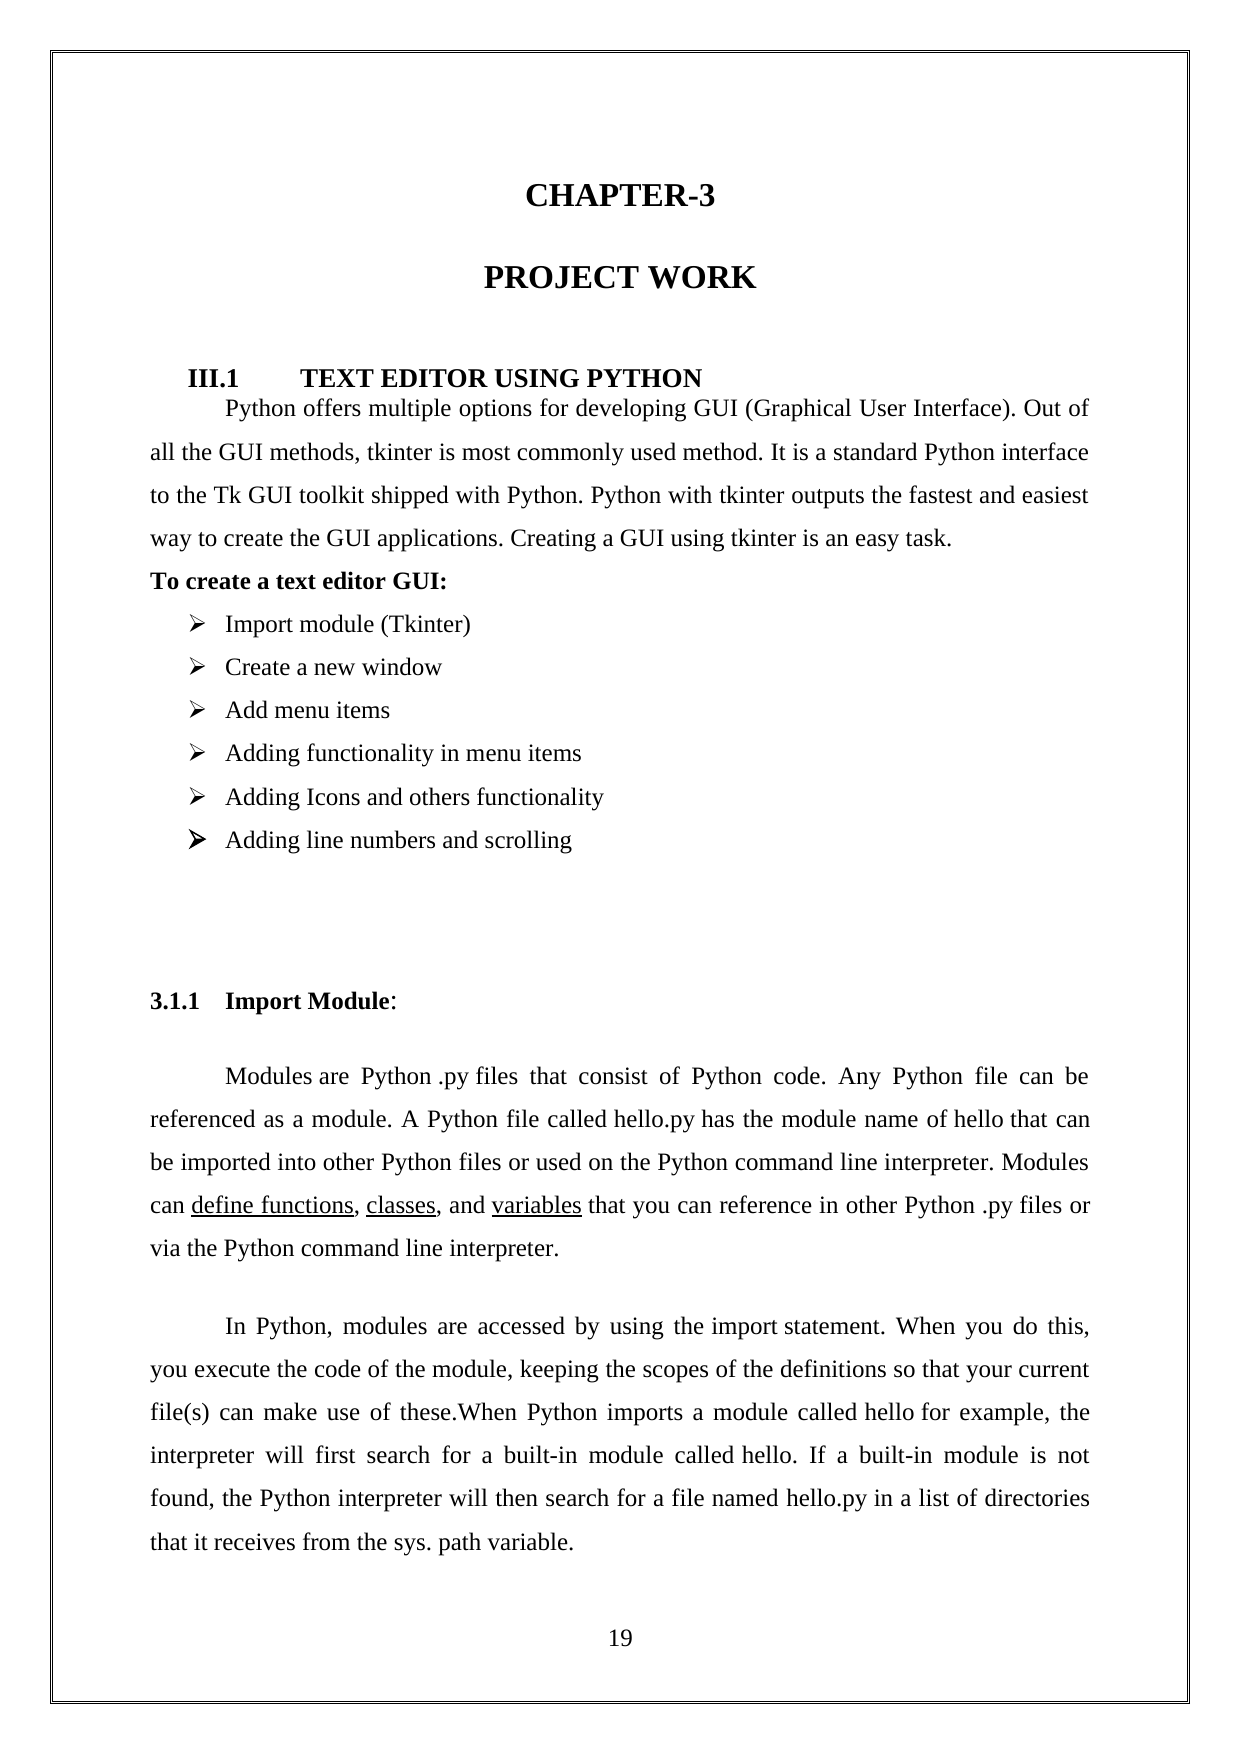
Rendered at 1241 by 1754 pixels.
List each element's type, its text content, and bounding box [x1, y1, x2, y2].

list Import module (Tkinter) [187, 609, 1090, 638]
text To create a text editor GUI: [150, 566, 1090, 595]
text Python offers multiple options for developing GUI (Graphical User Interface). Out of all the GUI methods, tkinter is most commonly used method. It is a standard Python interface to the Tk GUI toolkit shipped with Python. Python with tkinter outputs the fastest and easiest way to create the GUI applications. Creating a GUI using tkinter is an easy task. [150, 393, 1090, 552]
subtitle CHAPTER-3 [150, 175, 1090, 213]
list Adding Icons and others functionality [187, 782, 1090, 810]
list Create a new window [187, 652, 1090, 681]
list Add menu items [187, 695, 1090, 724]
subtitle 3.1.1 Import Module: [150, 983, 1090, 1016]
subtitle PROJECT WORK [150, 257, 1090, 296]
text In Python, modules are accessed by using the import statement. When you do this, you execute the code of the module, keeping the scopes of the definitions so that your current file(s) can make use of these.When Python imports a module called hello for example, the interpreter will first search for a built-in module called hello. If a built-in module is not found, the Python interpreter will then search for a file named hello.py in a list of directories that it receives from the sys. path variable. [150, 1311, 1090, 1555]
list Adding functionality in menu items [187, 738, 1090, 767]
list Adding line numbers and scrolling [187, 825, 1090, 853]
subtitle Text Editor using python [187, 362, 1090, 393]
text Modules are Python .py files that consist of Python code. Any Python file can be referenced as a module. A Python file called hello.py has the module name of hello that can be imported into other Python files or used on the Python command line interpreter. Modules can define functions, classes, and variables that you can reference in other Python .py files or via the Python command line interpreter. [150, 1061, 1090, 1262]
